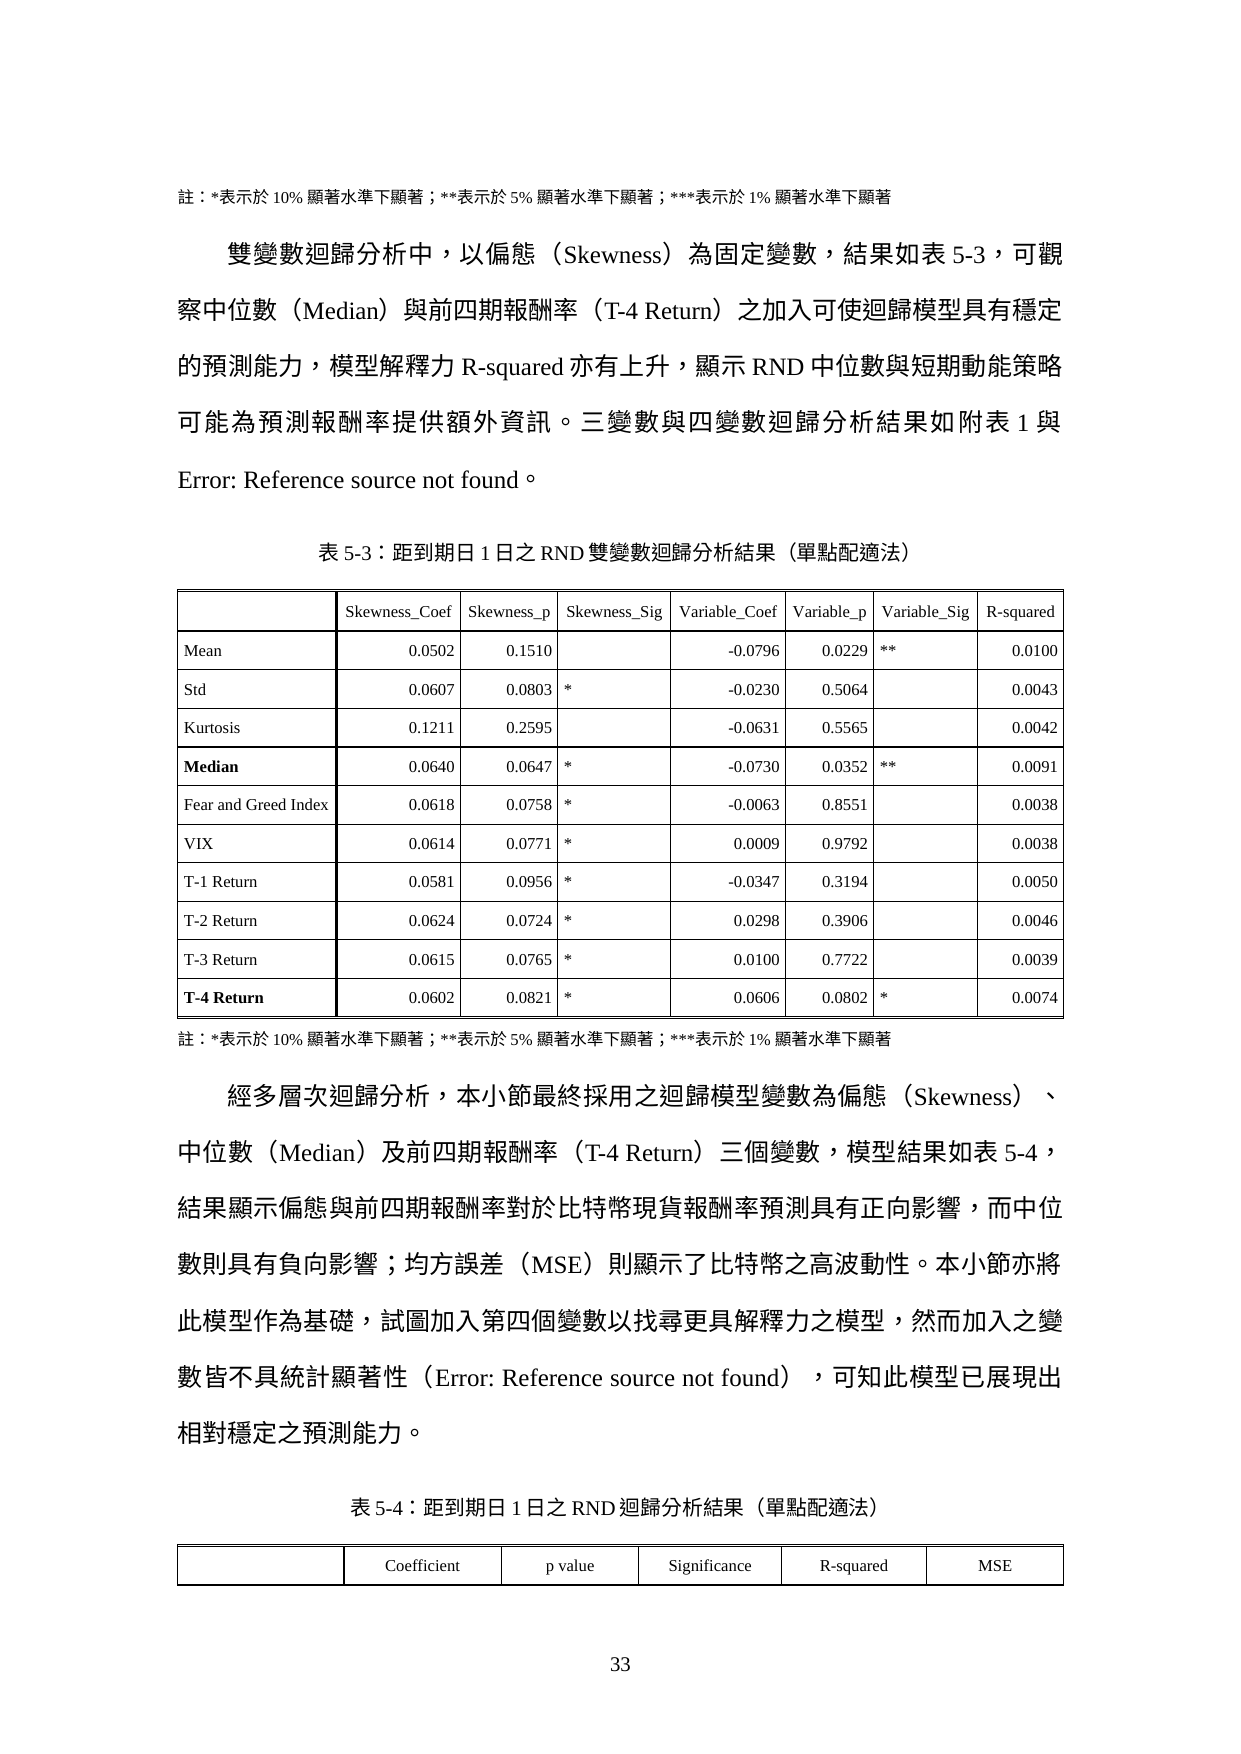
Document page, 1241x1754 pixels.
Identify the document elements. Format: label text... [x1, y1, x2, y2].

table_cell 0.0607 [338, 670, 460, 708]
table_cell [558, 709, 670, 746]
table_cell [874, 670, 977, 708]
text 註：*表示於10% 顯著水準下顯著；**表示於5% 顯著水準下顯著；***表示於1% 顯著水準下顯著 [177, 177, 1063, 215]
table_cell [874, 940, 977, 978]
table_cell T-4 Return [178, 979, 335, 1016]
table_cell * [558, 940, 670, 978]
table_header MSE [927, 1547, 1063, 1584]
table_header [178, 592, 335, 630]
table_header Significance [639, 1547, 781, 1584]
table_cell VIX [178, 825, 335, 862]
table_cell 0.0606 [671, 979, 785, 1016]
table_cell -0.0796 [671, 632, 785, 669]
table_cell -0.0730 [671, 748, 785, 785]
table_cell 0.0802 [786, 979, 873, 1016]
table_cell * [558, 902, 670, 939]
table_cell * [558, 979, 670, 1016]
text 註：*表示於10% 顯著水準下顯著；**表示於5% 顯著水準下顯著；***表示於1% 顯著水準下顯著 [177, 1019, 1063, 1057]
table_cell [874, 709, 977, 746]
table_cell 0.0042 [978, 709, 1063, 746]
table_cell Kurtosis [178, 709, 335, 746]
table_header Variable_p [786, 592, 873, 630]
table_cell 0.0724 [461, 902, 557, 939]
table_header R-squared [782, 1547, 926, 1584]
table_cell * [558, 670, 670, 708]
table_cell ** [874, 748, 977, 785]
table_cell 0.5565 [786, 709, 873, 746]
table_cell 0.0298 [671, 902, 785, 939]
table_cell 0.0615 [338, 940, 460, 978]
table_cell 0.0821 [461, 979, 557, 1016]
text 經多層次迴歸分析，本小節最終採用之迴歸模型變數為偏態（Skewness）、中位數（Median）及前四期報酬率（T-4 Return）三個變數，模型結果如表5-4，結果顯示偏態與前四期報酬率對於比特幣現貨報酬率預測具有正向影響，而中位數則具有負向影響；均方誤差（MSE）則顯示了比特幣之高波動性。本小節亦將此模型作為基礎，試圖加入第四個變數以找尋更具解釋力之模型，然而加入之變數皆不具統計顯著性（附表3），可知此模型已展現出相對穩定之預測能力。 [177, 1076, 1063, 1451]
table_cell T-2 Return [178, 902, 335, 939]
table_header Skewness_Coef [338, 592, 460, 630]
table_cell 0.0614 [338, 825, 460, 862]
table_cell [874, 902, 977, 939]
table_cell 0.0624 [338, 902, 460, 939]
table_cell Median [178, 748, 335, 785]
table_cell 0.2595 [461, 709, 557, 746]
table_cell Std [178, 670, 335, 708]
table_header Skewness_p [461, 592, 557, 630]
table_cell [874, 786, 977, 823]
table_cell 0.0602 [338, 979, 460, 1016]
table_cell 0.5064 [786, 670, 873, 708]
table_cell 0.0100 [978, 632, 1063, 669]
table_cell 0.7722 [786, 940, 873, 978]
table_cell 0.0771 [461, 825, 557, 862]
table_cell 0.8551 [786, 786, 873, 823]
table_cell * [874, 979, 977, 1016]
table_cell 0.0640 [338, 748, 460, 785]
table_cell [874, 825, 977, 862]
table_cell * [558, 748, 670, 785]
table_cell -0.0063 [671, 786, 785, 823]
table_cell Mean [178, 632, 335, 669]
table_cell -0.0230 [671, 670, 785, 708]
table_cell 0.0009 [671, 825, 785, 862]
table_cell 0.0758 [461, 786, 557, 823]
table_cell 0.0765 [461, 940, 557, 978]
table_cell 0.0647 [461, 748, 557, 785]
table_cell T-1 Return [178, 863, 335, 901]
text 表5-3：距到期日1日之RND雙變數迴歸分析結果（單點配適法） [177, 533, 1063, 570]
table_cell 0.0074 [978, 979, 1063, 1016]
table_header p value [502, 1547, 638, 1584]
table_cell 0.0050 [978, 863, 1063, 901]
table_cell 0.0046 [978, 902, 1063, 939]
table_cell 0.3194 [786, 863, 873, 901]
table_cell 0.9792 [786, 825, 873, 862]
table_cell 0.0956 [461, 863, 557, 901]
text 雙變數迴歸分析中，以偏態（Skewness）為固定變數，結果如表5-3，可觀察中位數（Median）與前四期報酬率（T-4 Return）之加入可使迴歸模型具有穩定的預測能力，模型解釋力R-squared亦有上升，顯示RND中位數與短期動能策略可能為預測報酬率提供額外資訊。三變數與四變數迴歸分析結果如附表1與附表2。 [177, 233, 1063, 496]
table_cell 0.0043 [978, 670, 1063, 708]
text 表5-4：距到期日1日之RND迴歸分析結果（單點配適法） [177, 1487, 1063, 1525]
table_header Variable_Sig [874, 592, 977, 630]
table_cell 0.0091 [978, 748, 1063, 785]
table_cell * [558, 825, 670, 862]
table_cell 0.0803 [461, 670, 557, 708]
table_header Skewness_Sig [558, 592, 670, 630]
table_header Coefficient [345, 1547, 501, 1584]
table_cell 0.0039 [978, 940, 1063, 978]
table_cell 0.3906 [786, 902, 873, 939]
table_header [178, 1547, 343, 1584]
table_cell 0.0229 [786, 632, 873, 669]
table_cell 0.1211 [338, 709, 460, 746]
table_cell [558, 632, 670, 669]
table_cell * [558, 863, 670, 901]
table_cell 0.0581 [338, 863, 460, 901]
table_cell Fear and Greed Index [178, 786, 335, 823]
table_cell 0.0502 [338, 632, 460, 669]
table_cell 0.1510 [461, 632, 557, 669]
table_cell -0.0631 [671, 709, 785, 746]
table_cell * [558, 786, 670, 823]
table_cell 0.0038 [978, 825, 1063, 862]
table_cell [874, 863, 977, 901]
table_cell -0.0347 [671, 863, 785, 901]
table_cell ** [874, 632, 977, 669]
table_header Variable_Coef [671, 592, 785, 630]
table_cell 0.0100 [671, 940, 785, 978]
table_header R-squared [978, 592, 1063, 630]
table_cell 0.0352 [786, 748, 873, 785]
table_cell 0.0038 [978, 786, 1063, 823]
table_cell T-3 Return [178, 940, 335, 978]
table_cell 0.0618 [338, 786, 460, 823]
